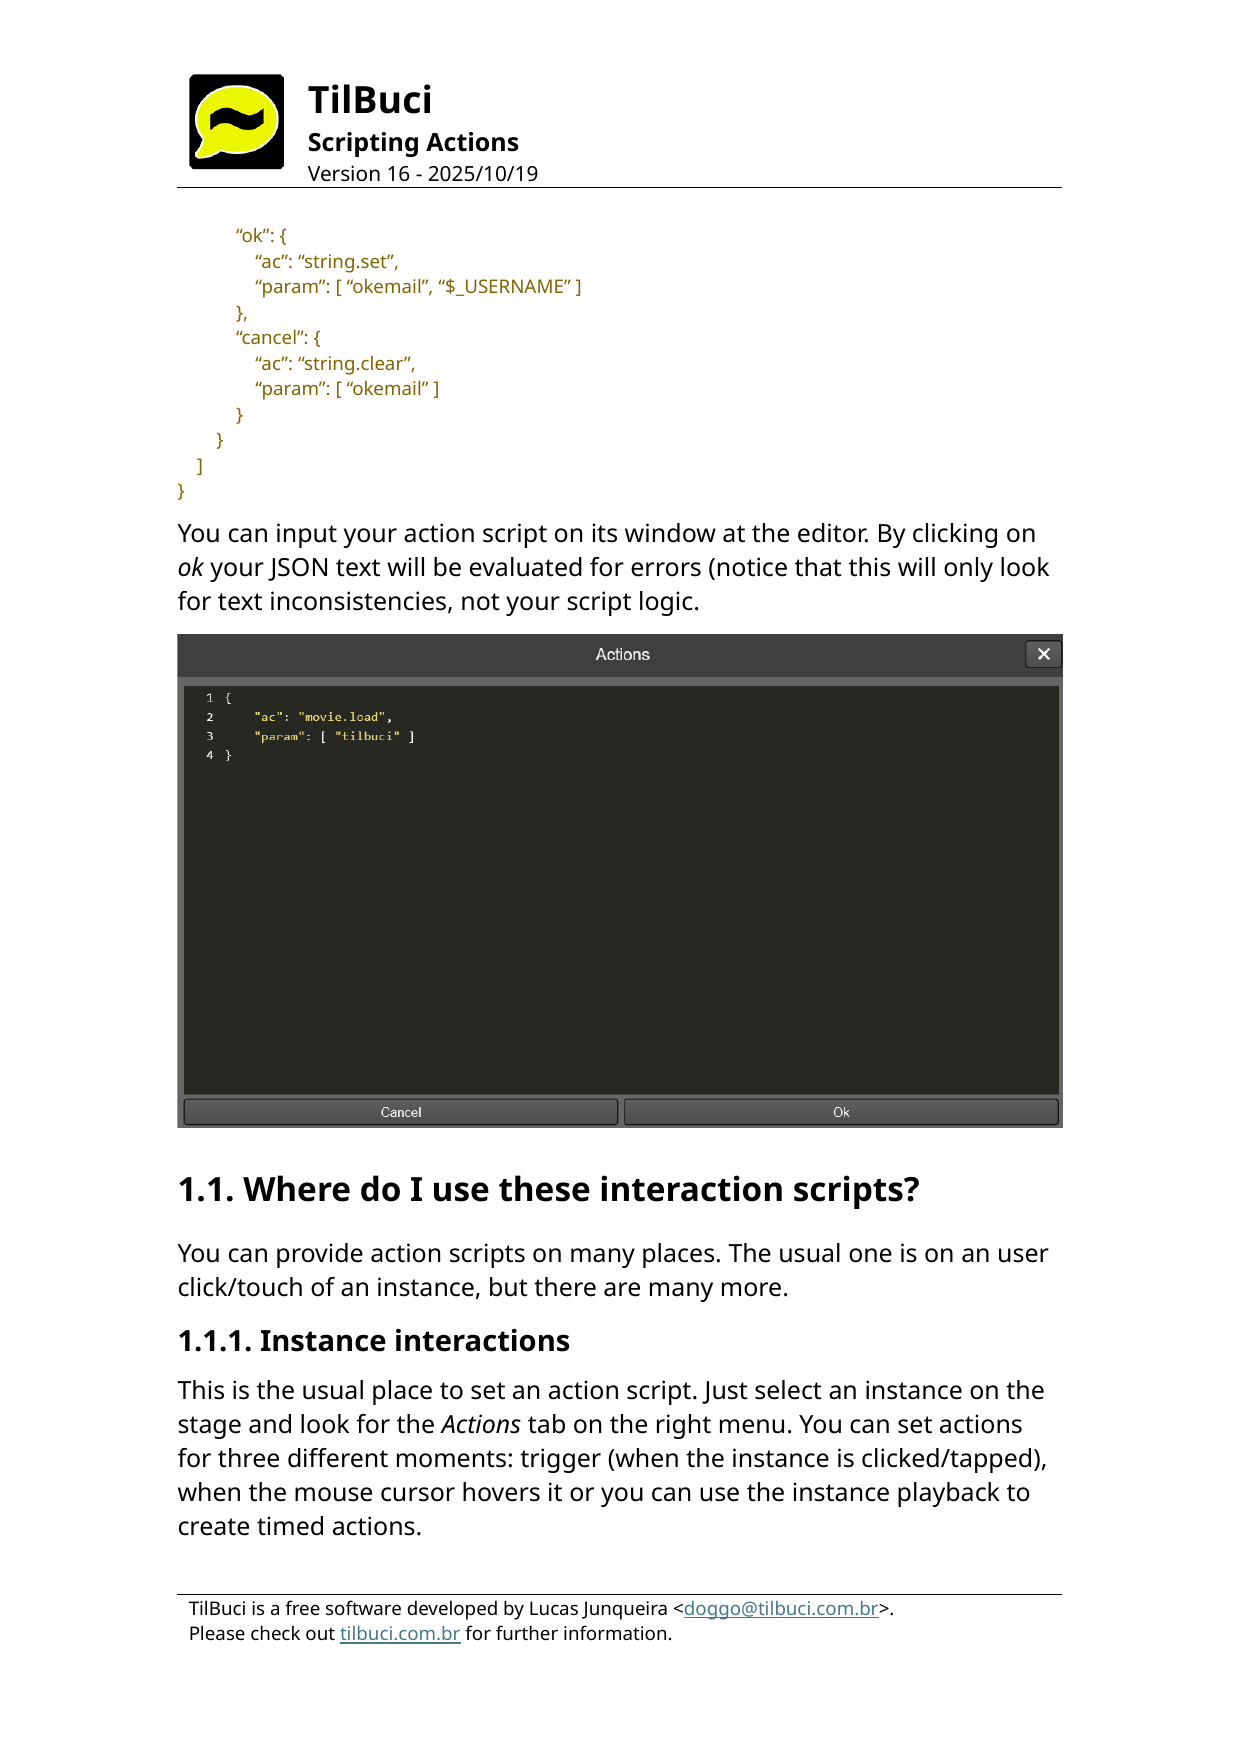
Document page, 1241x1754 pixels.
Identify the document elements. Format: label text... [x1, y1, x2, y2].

text “ok”: { [177, 222, 1063, 248]
subtitle 1.1. Where do I use these interaction scripts? [177, 1165, 1063, 1211]
subtitle 1.1.1. Instance interactions [177, 1321, 1063, 1360]
text “ac”: “string.clear”, [177, 350, 1063, 376]
text } [177, 427, 1063, 452]
picture [177, 634, 1063, 1128]
text You can provide action scripts on many places. The usual one is on an user click/touch of an instance, but there are many more. [177, 1236, 1063, 1304]
text “param”: [ “okemail”, “$_USERNAME” ] [177, 273, 1063, 299]
text “ac”: “string.set”, [177, 248, 1063, 273]
text }, [177, 299, 1063, 324]
text “cancel”: { [177, 324, 1063, 350]
text ] [177, 452, 1063, 478]
text } [177, 478, 1063, 503]
text “param”: [ “okemail” ] [177, 376, 1063, 401]
text This is the usual place to set an action script. Just select an instance on the stage and look for the Actions tab on the right menu. You can set actions for three different moments: trigger (when the instance is clicked/tapped), when the mouse cursor hovers it or you can use the instance playback to create timed actions. [177, 1373, 1063, 1543]
text You can input your action script on its window at the editor. By clicking on ok your JSON text will be evaluated for errors (notice that this will only look for text inconsistencies, not your script logic. [177, 516, 1063, 618]
text } [177, 401, 1063, 427]
picture [188, 73, 285, 170]
